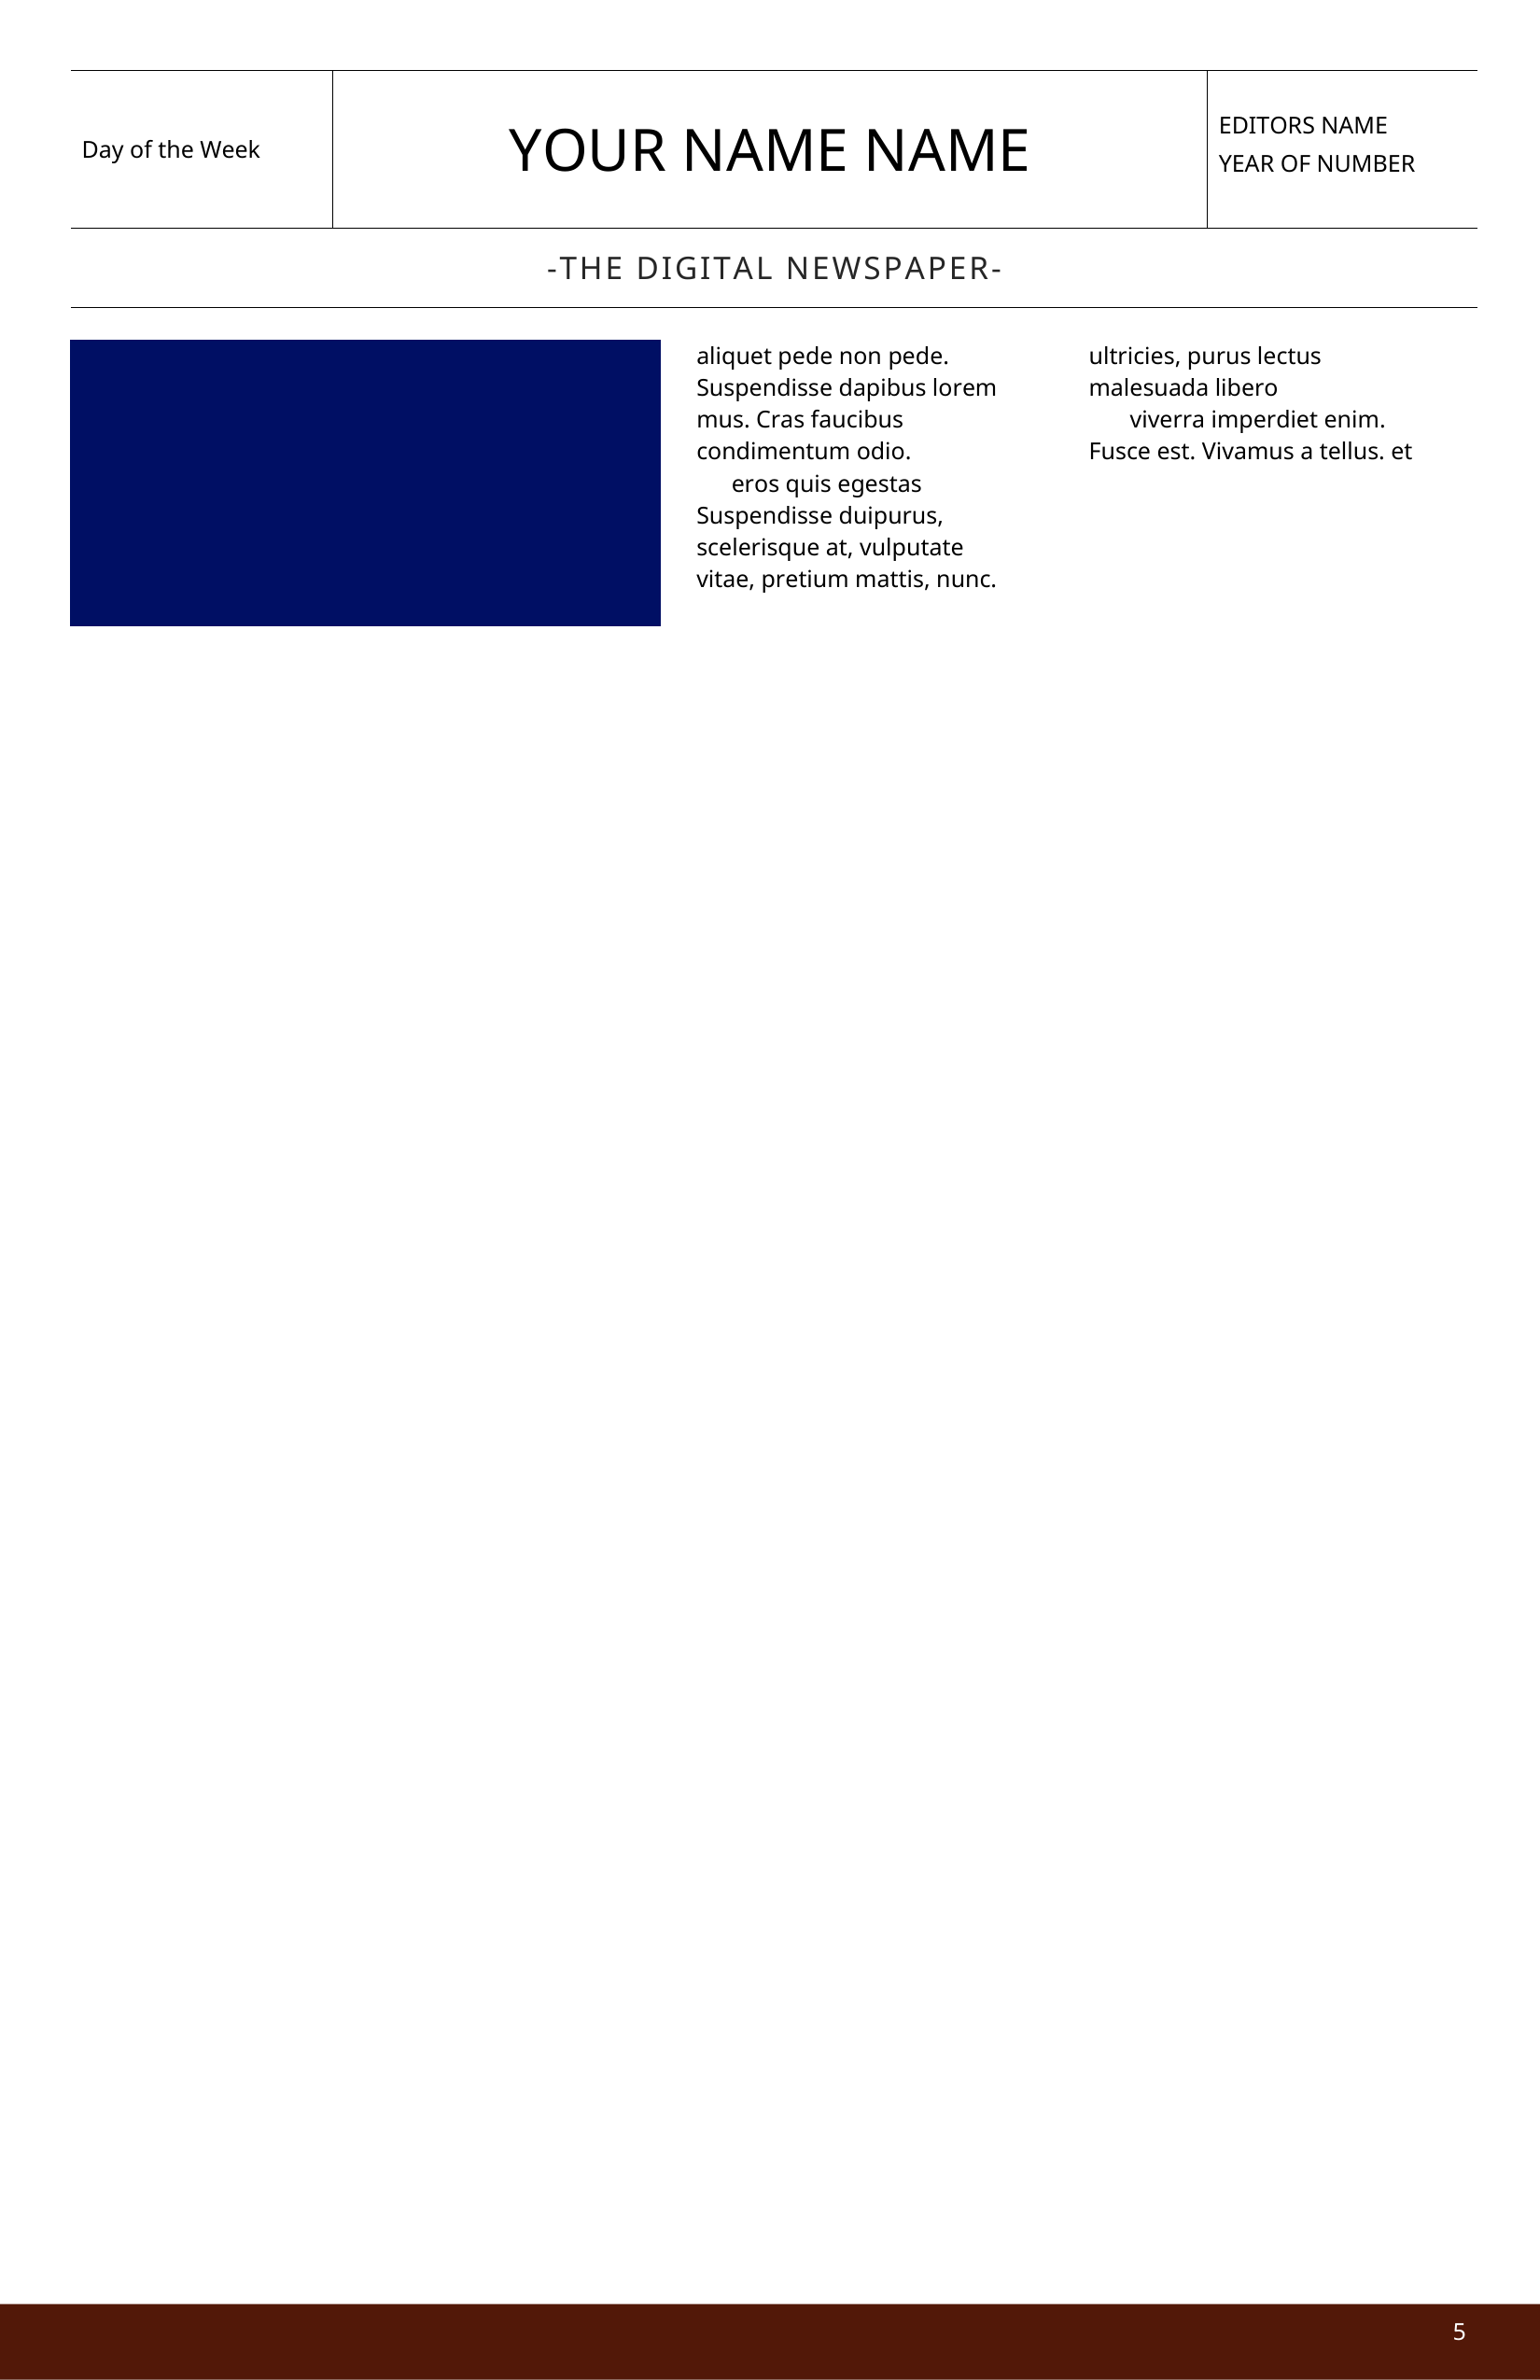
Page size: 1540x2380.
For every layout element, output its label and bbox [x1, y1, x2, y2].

table_cell [1054, 340, 1446, 626]
table_cell [662, 340, 1054, 626]
